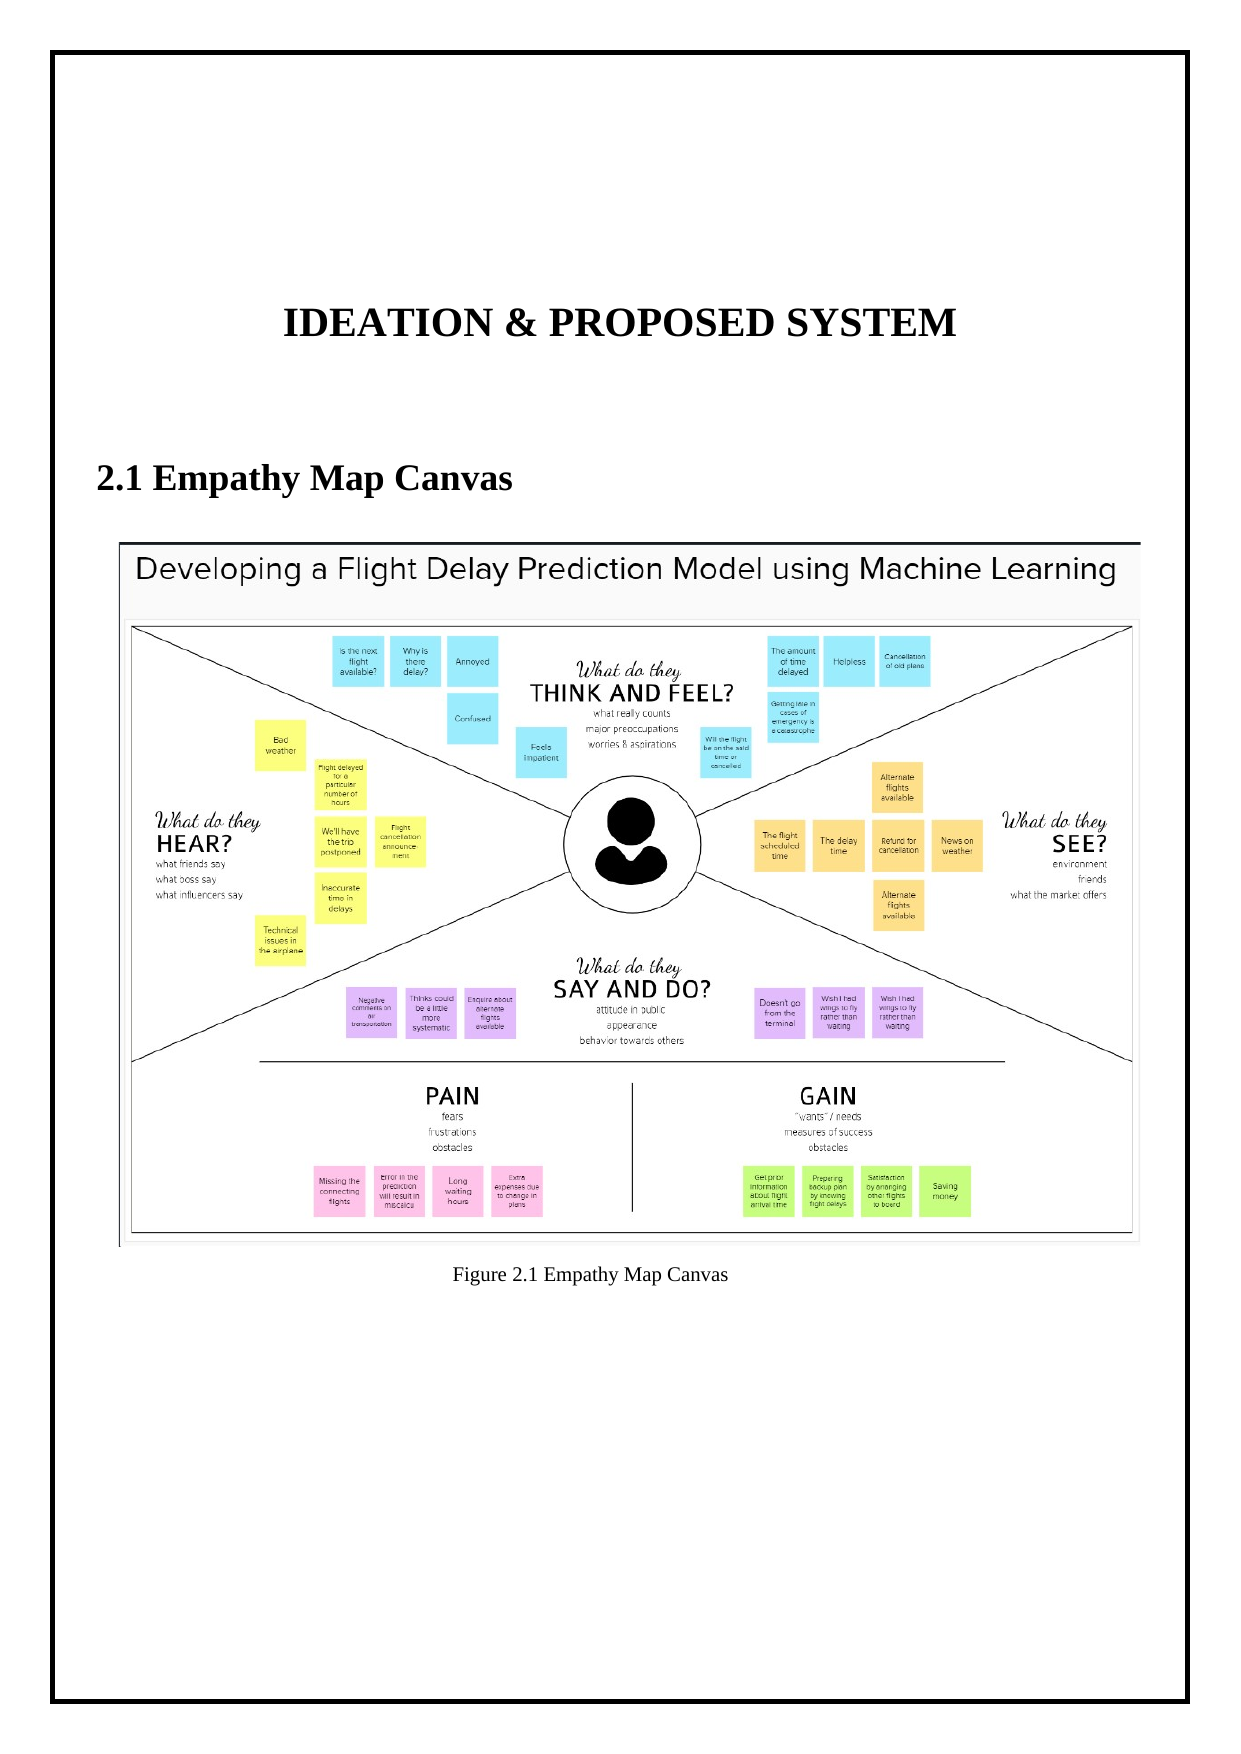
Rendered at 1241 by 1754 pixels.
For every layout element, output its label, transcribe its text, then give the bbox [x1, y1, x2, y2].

picture [118, 542, 1141, 1247]
text IDEATION & PROPOSED SYSTEM [75, 297, 1165, 345]
text Figure 2.1 Empathy Map Canvas [75, 1262, 1106, 1286]
subtitle 2.1 Empathy Map Canvas [96, 456, 1165, 499]
